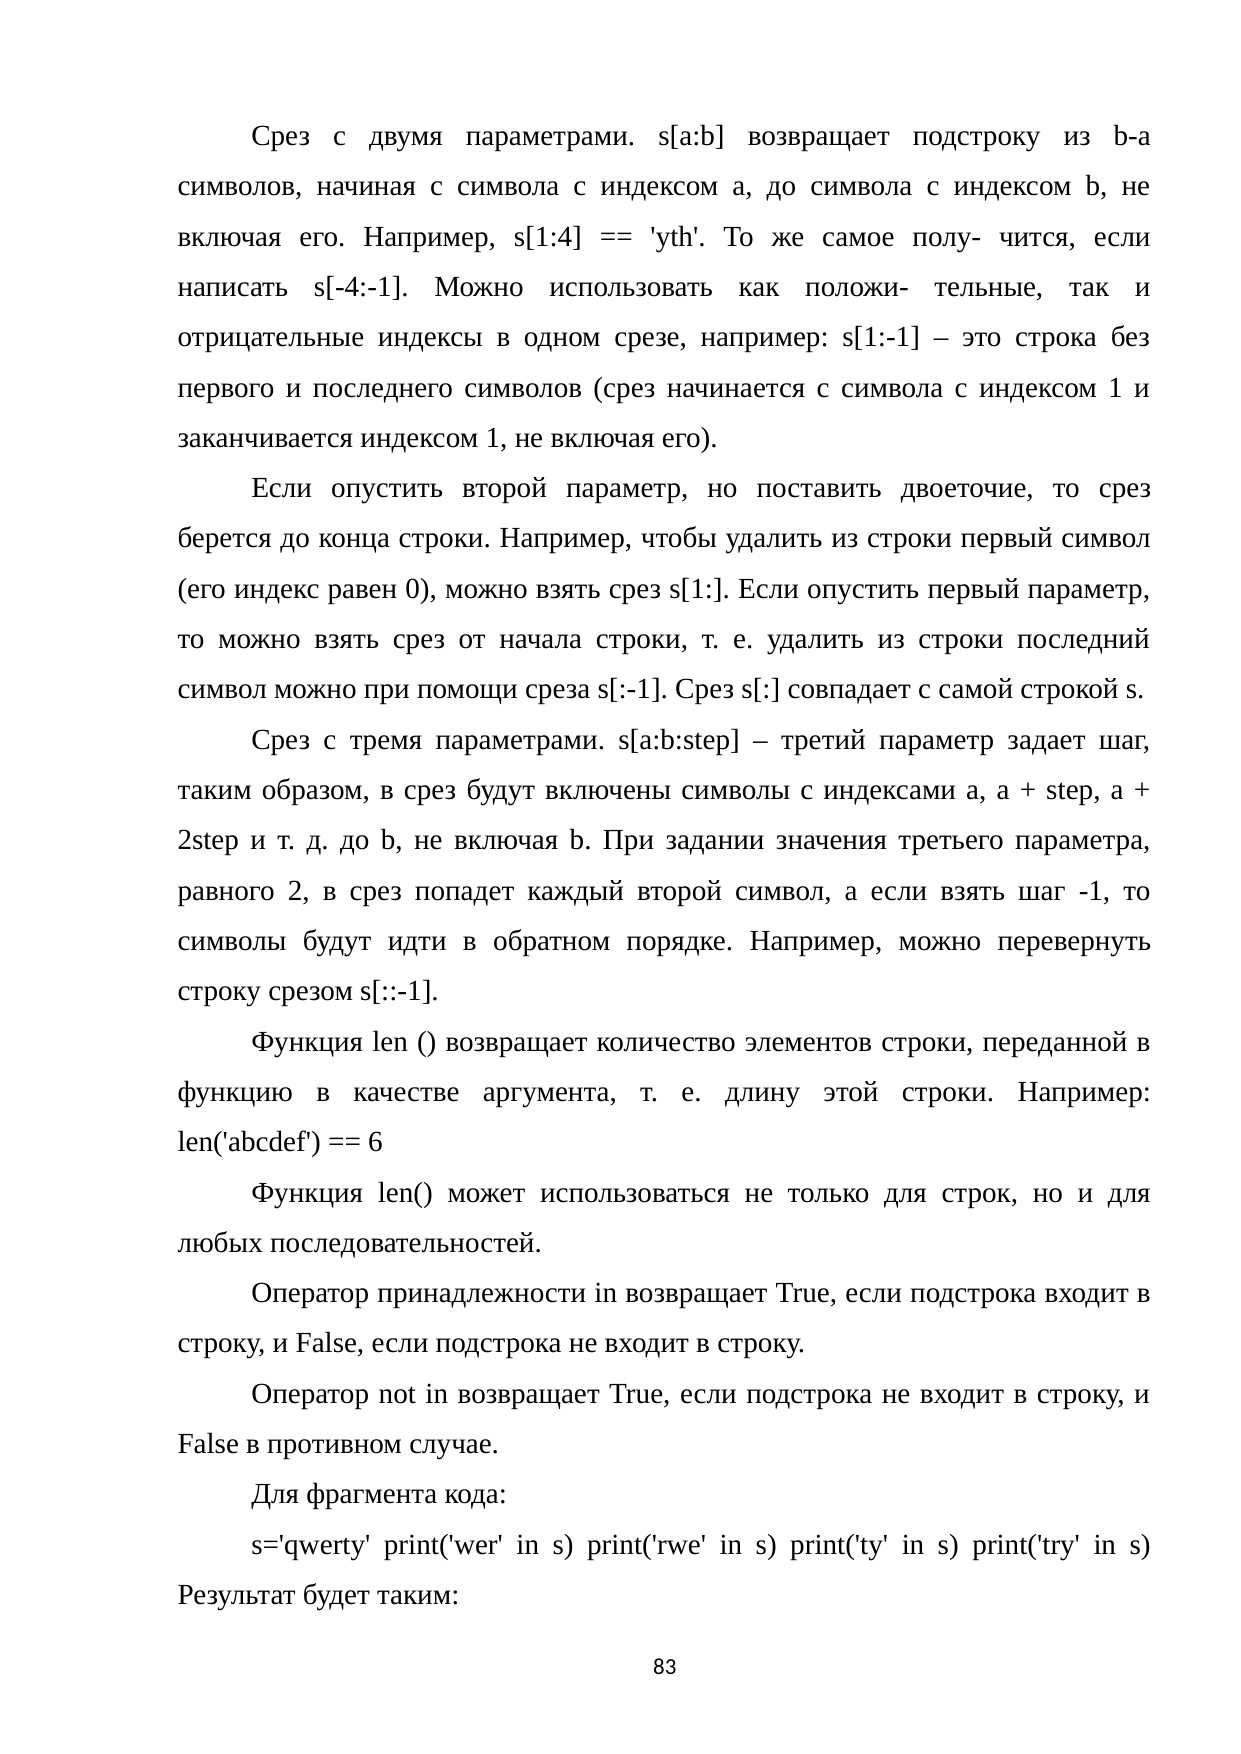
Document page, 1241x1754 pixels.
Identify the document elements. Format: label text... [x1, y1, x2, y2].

text Оператор not in возвращает True, если подстрока не входит в строку, и False в противном случае. [177, 1376, 1152, 1460]
text Срез с двумя параметрами. s[a:b] возвращает подстроку из b-a символов, начиная с символа c индексом a, до символа с индексом b, не включая его. Например, s[1:4] == 'yth'. То же самое полу- чится, если написать s[-4:-1]. Можно использовать как положи- тельные, так и отрицательные индексы в одном срезе, например: s[1:-1] – это строка без первого и последнего символов (срез начинается с символа с индексом 1 и заканчивается индексом 1, не включая его). [177, 118, 1152, 453]
text Функция len () возвращает количество элементов строки, переданной в функцию в качестве аргумента, т. е. длину этой строки. Например: len('abcdef') == 6 [177, 1024, 1152, 1158]
text Функция len() может использоваться не только для строк, но и для любых последовательностей. [177, 1175, 1152, 1258]
text Оператор принадлежности in возвращает True, если подстрока входит в строку, и False, если подстрока не входит в строку. [177, 1275, 1152, 1359]
text Если опустить второй параметр, но поставить двоеточие, то срез берется до конца строки. Например, чтобы удалить из строки первый символ (его индекс равен 0), можно взять срез s[1:]. Если опустить первый параметр, то можно взять срез от начала строки, т. е. удалить из строки последний символ можно при помощи среза s[:-1]. Срез s[:] совпадает с самой строкой s. [177, 470, 1152, 705]
text Срез с тремя параметрами. s[a:b:step] – третий параметр задает шаг, таким образом, в срез будут включены символы с индексами a, a + step, a + 2step и т. д. до b, не включая b. При задании значения третьего параметра, равного 2, в срез попадет каждый второй символ, а если взять шаг -1, то символы будут идти в обратном порядке. Например, можно перевернуть строку срезом s[::-1]. [177, 722, 1152, 1007]
text Для фрагмента кода: [177, 1477, 1152, 1510]
text s='qwerty' print('wer' in s) print('rwe' in s) print('ty' in s) print('try' in s) Результат будет таким: [177, 1527, 1152, 1611]
